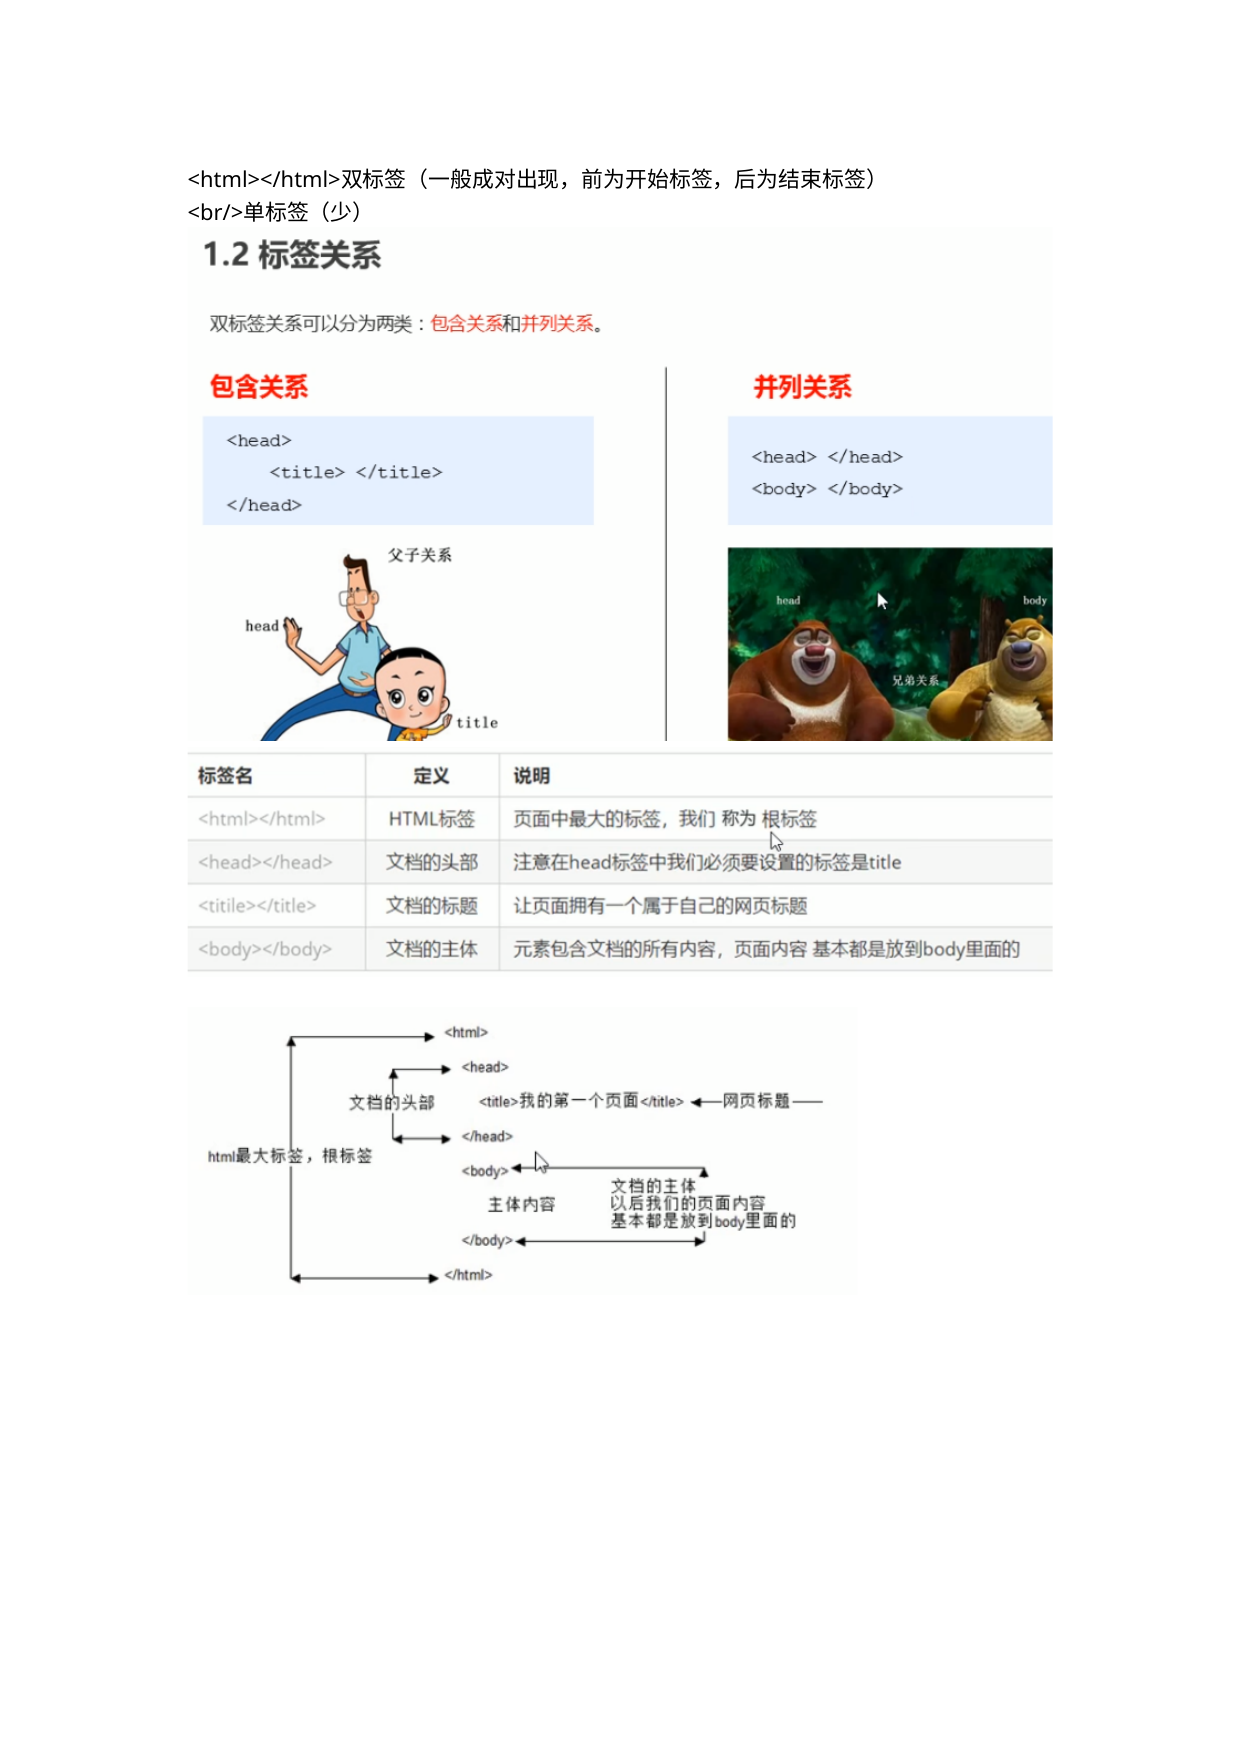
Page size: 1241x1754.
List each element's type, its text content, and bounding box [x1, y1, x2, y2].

text <html></html>双标签（一般成对出现，前为开始标签，后为结束标签） [187, 162, 1053, 194]
picture [187, 227, 1053, 741]
text <br/>单标签（少） [187, 194, 1053, 227]
picture [187, 1007, 858, 1295]
picture [187, 747, 1053, 977]
